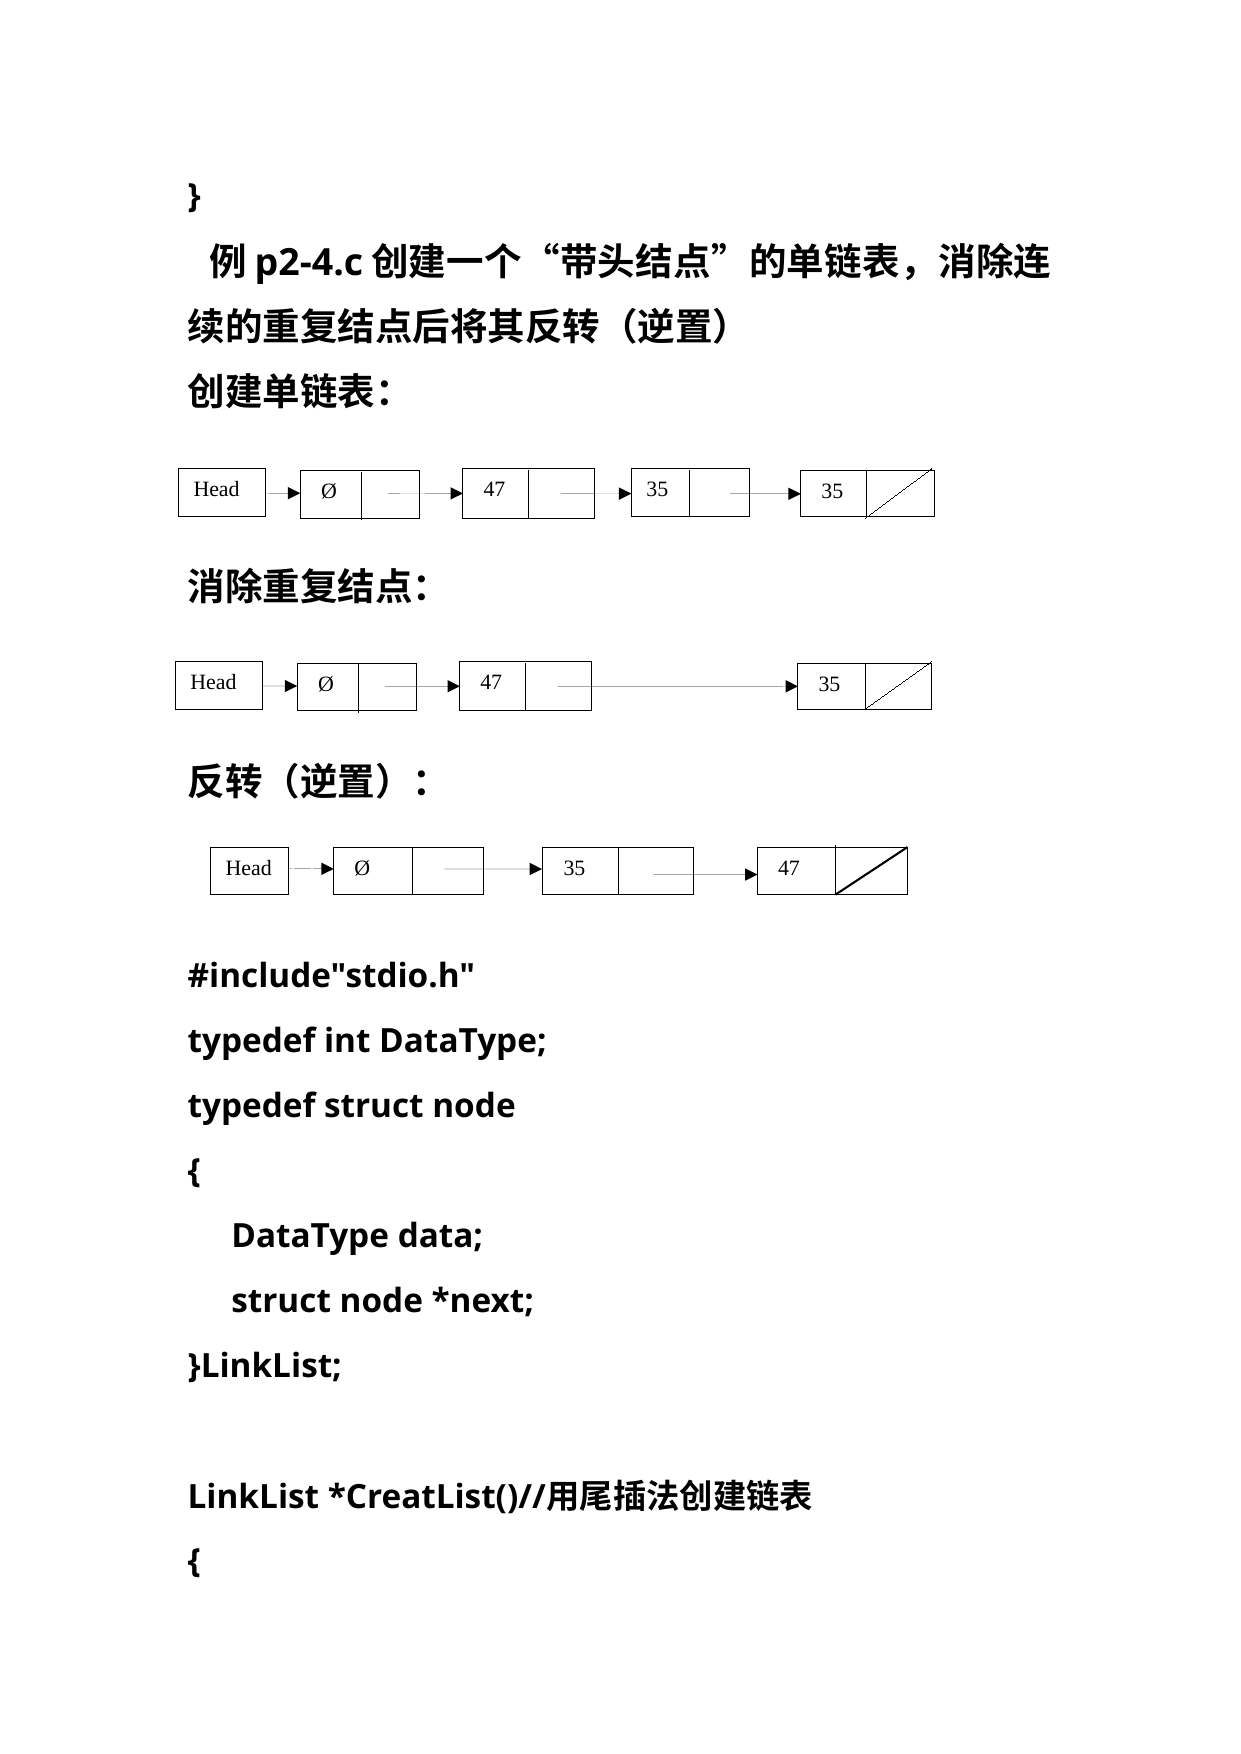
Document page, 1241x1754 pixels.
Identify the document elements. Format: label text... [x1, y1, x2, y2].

text } [187, 162, 1053, 227]
text struct node *next; [187, 1267, 1053, 1332]
text #include"stdio.h" [187, 942, 1053, 1007]
text 例p2-4.c创建一个“带头结点”的单链表，消除连续的重复结点后将其反转（逆置） [187, 227, 1053, 357]
text typedef struct node [187, 1072, 1053, 1137]
text 创建单链表： [187, 357, 1053, 422]
text 反转（逆置）： [187, 747, 1053, 812]
text typedef int DataType; [187, 1007, 1053, 1072]
text { [187, 1137, 1053, 1202]
text }LinkList; [187, 1332, 1053, 1397]
text { [187, 1527, 1053, 1592]
text LinkList *CreatList()//用尾插法创建链表 [187, 1462, 1053, 1527]
text 消除重复结点： [187, 552, 1053, 617]
text DataType data; [187, 1202, 1053, 1267]
